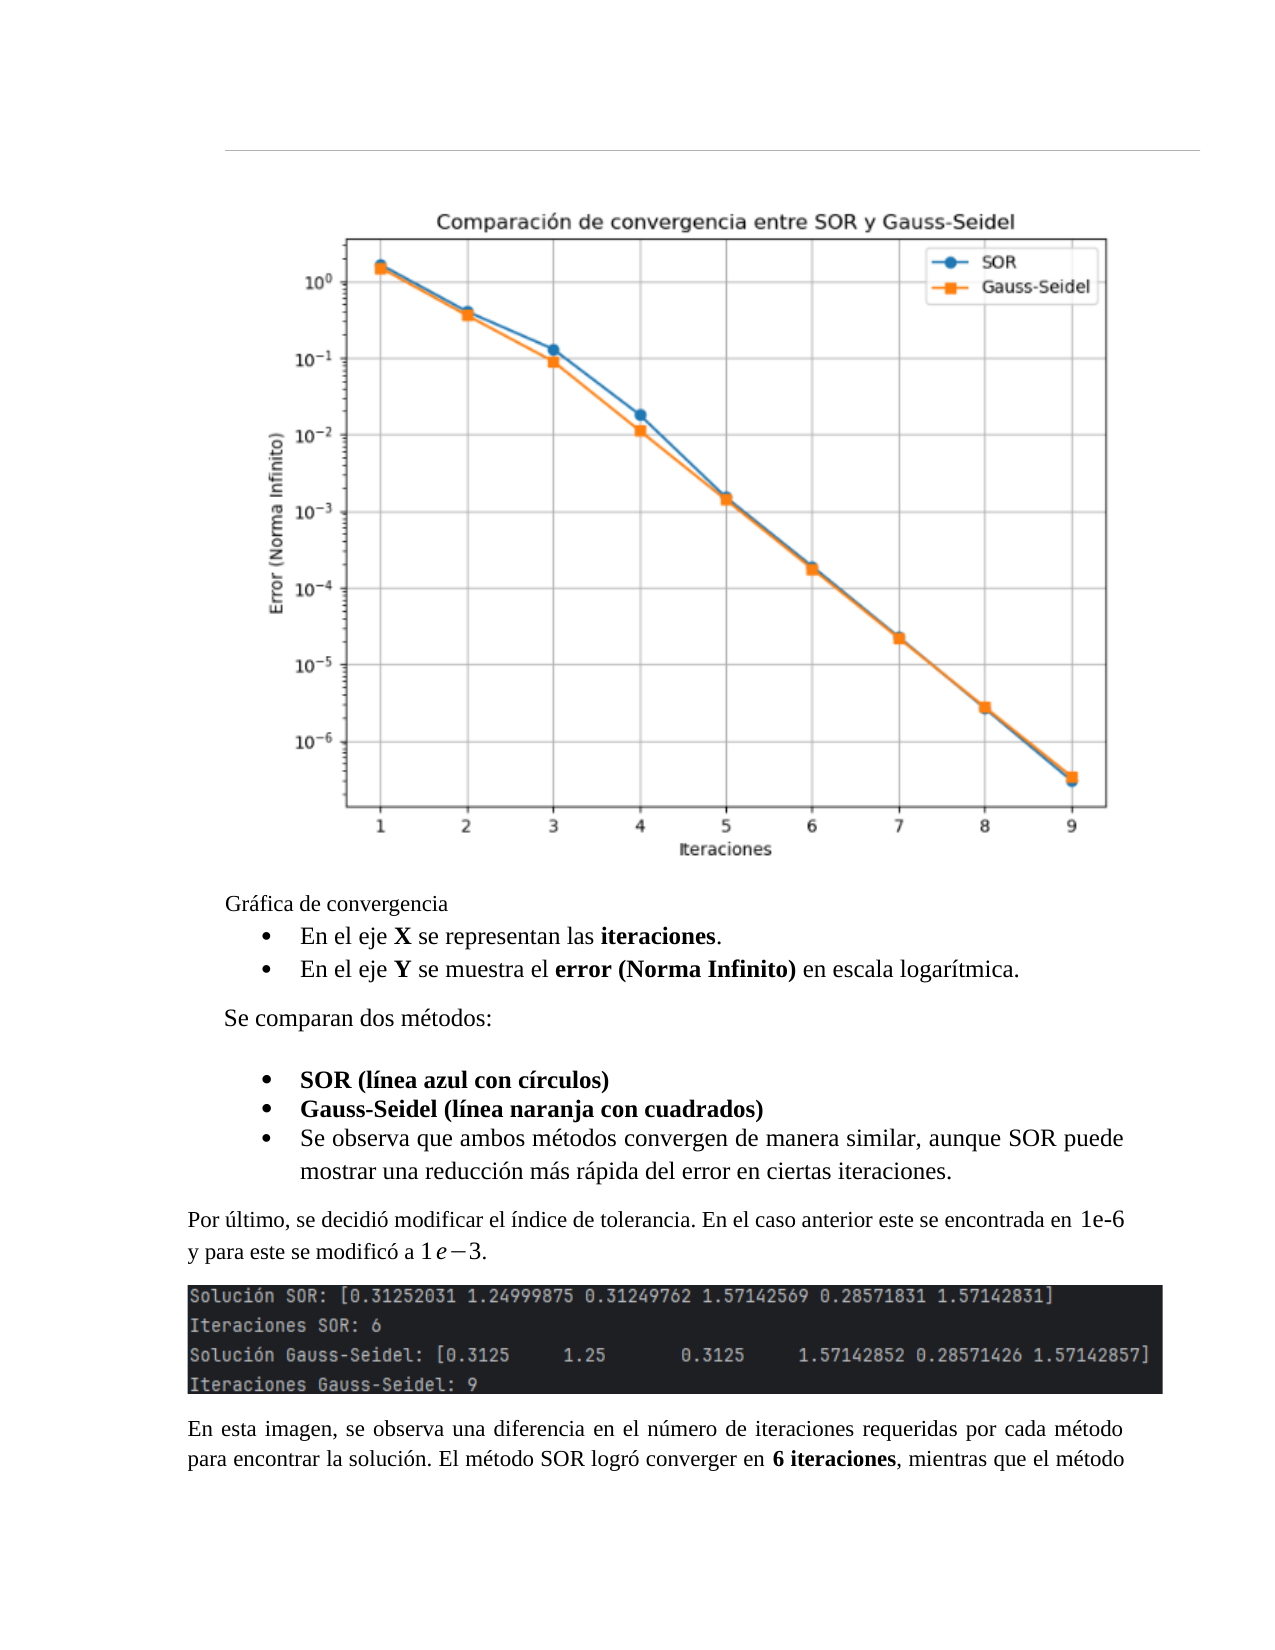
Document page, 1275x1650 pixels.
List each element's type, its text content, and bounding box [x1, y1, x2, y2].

list Se observa que ambos métodos convergen de manera similar, aunque SOR puede mostrar una reducción más rápida del error en ciertas iteraciones. [262, 1123, 1125, 1185]
picture [187, 1285, 1163, 1394]
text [187, 1415, 1125, 1472]
list Gauss-Seidel (línea naranja con cuadrados) [262, 1094, 1125, 1123]
list SOR (línea azul con círculos) [262, 1066, 1125, 1094]
list En el eje X se representan las iteraciones. [262, 921, 1125, 949]
picture [225, 150, 1200, 886]
list Gráfica de convergencia [225, 891, 1125, 917]
list En el eje Y se muestra el error (Norma Infinito) en escala logarítmica. [262, 954, 1125, 982]
text Por último, se decidió modificar el índice de tolerancia. En el caso anterior este se encontrada en y para este se modificó a . [187, 1206, 1125, 1265]
text Se comparan dos métodos: [189, 1003, 1125, 1032]
